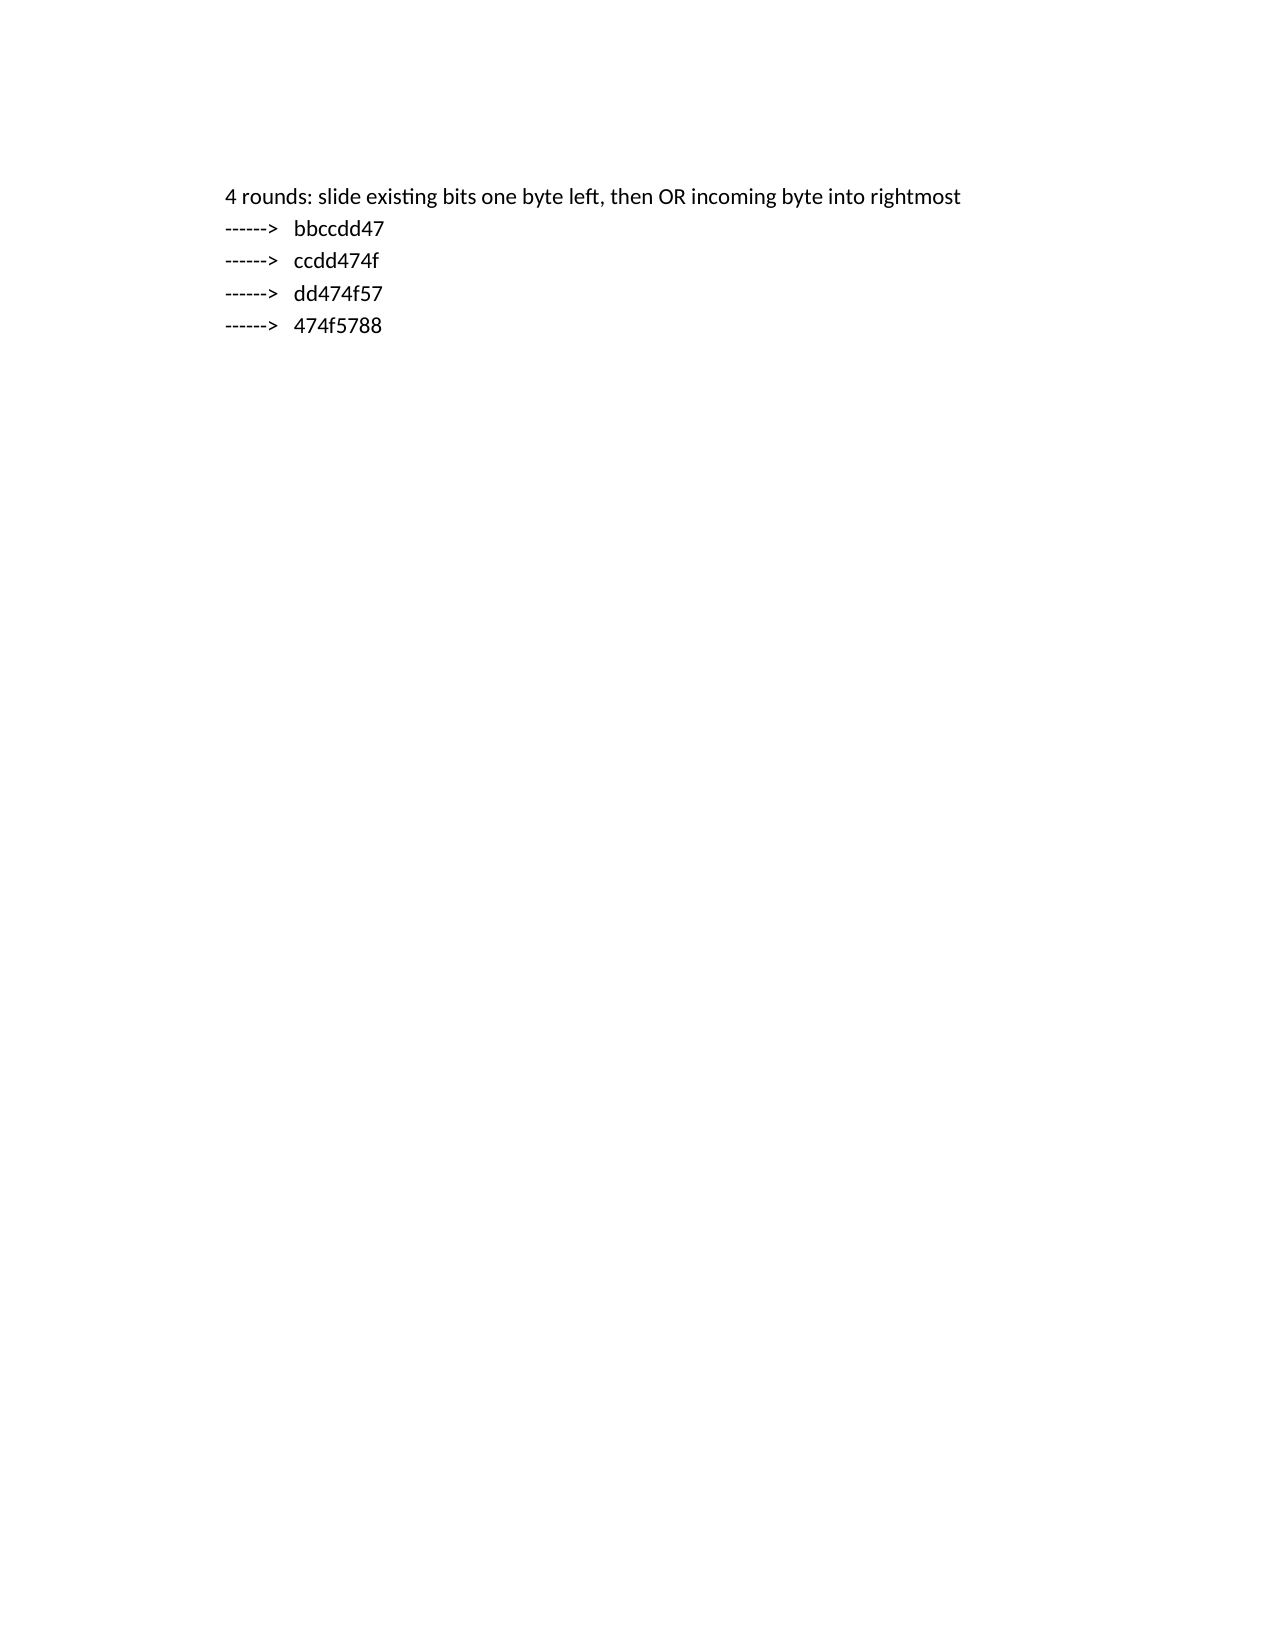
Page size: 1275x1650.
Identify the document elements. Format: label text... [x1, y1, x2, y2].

list ------> ccdd474f [225, 247, 1125, 274]
list ------> bbccdd47 [225, 214, 1125, 242]
list ------> dd474f57 [225, 279, 1125, 307]
list ------> 474f5788 [225, 311, 1125, 339]
list 4 rounds: slide existing bits one byte left, then OR incoming byte into rightmost [225, 182, 1125, 210]
